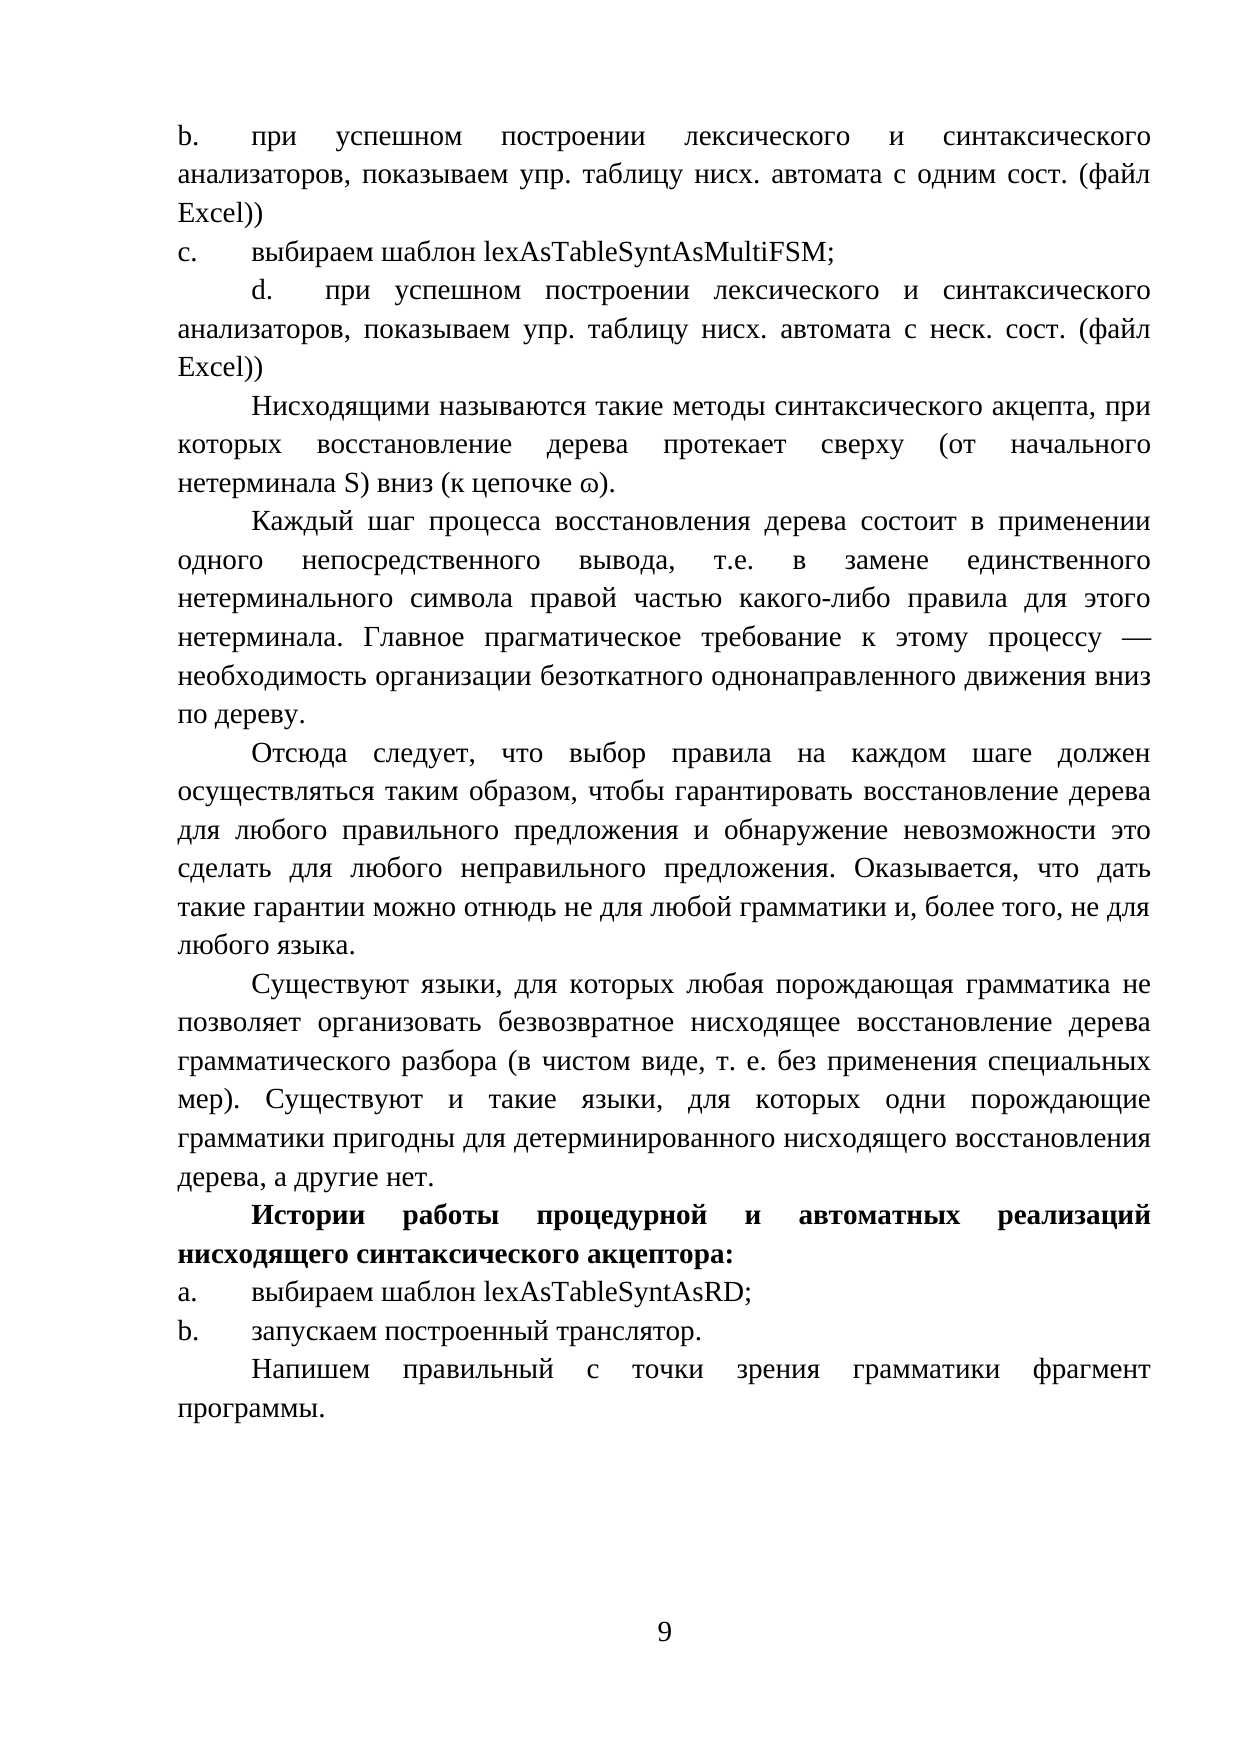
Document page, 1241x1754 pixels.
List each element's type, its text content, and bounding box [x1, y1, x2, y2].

list при успешном построении лексического и синтаксического анализаторов, показываем упр. таблицу нисх. автомата с неск. сост. (файл Excel)) [177, 272, 1152, 383]
list запускаем построенный транслятор. [177, 1313, 1152, 1346]
text Каждый шаг процесса восстановления дерева состоит в применении одного непосредственного вывода, т.е. в замене единственного нетерминального символа правой частью какого-либо правила для этого нетерминала. Главное прагматическое требование к этому процессу — необходимость организации безоткатного однонаправленного движения вниз по дереву. [177, 503, 1152, 730]
text Нисходящими называются такие методы синтаксического акцепта, при которых восстановление дерева протекает сверху (от начального нетерминала S) вниз (к цепочке ɷ). [177, 388, 1152, 498]
text Отсюда следует, что выбор правила на каждом шаге должен осуществляться таким образом, чтобы гарантировать восстановление дерева для любого правильного предложения и обнаружение невозможности это сделать для любого неправильного предложения. Оказывается, что дать такие гарантии можно отнюдь не для любой грамматики и, более того, не для любого языка. [177, 735, 1152, 961]
text Истории работы процедурной и автоматных реализаций нисходящего синтаксического акцептора: [177, 1197, 1152, 1269]
text Существуют языки, для которых любая порождающая грамматика не позволяет организовать безвозвратное нисходящее восстановление дерева грамматического разбора (в чистом виде, т. е. без применения специальных мер). Существуют и такие языки, для которых одни порождающие грамматики пригодны для детерминированного нисходящего восстановления дерева, а другие нет. [177, 966, 1152, 1192]
list при успешном построении лексического и синтаксического анализаторов, показываем упр. таблицу нисх. автомата с одним сост. (файл Excel)) [177, 118, 1152, 229]
list выбираем шаблон lexAsTableSyntAsRD; [177, 1274, 1152, 1308]
list выбираем шаблон lexAsTableSyntAsMultiFSM; [177, 234, 1152, 267]
text Напишем правильный с точки зрения грамматики фрагмент программы. [177, 1351, 1152, 1423]
